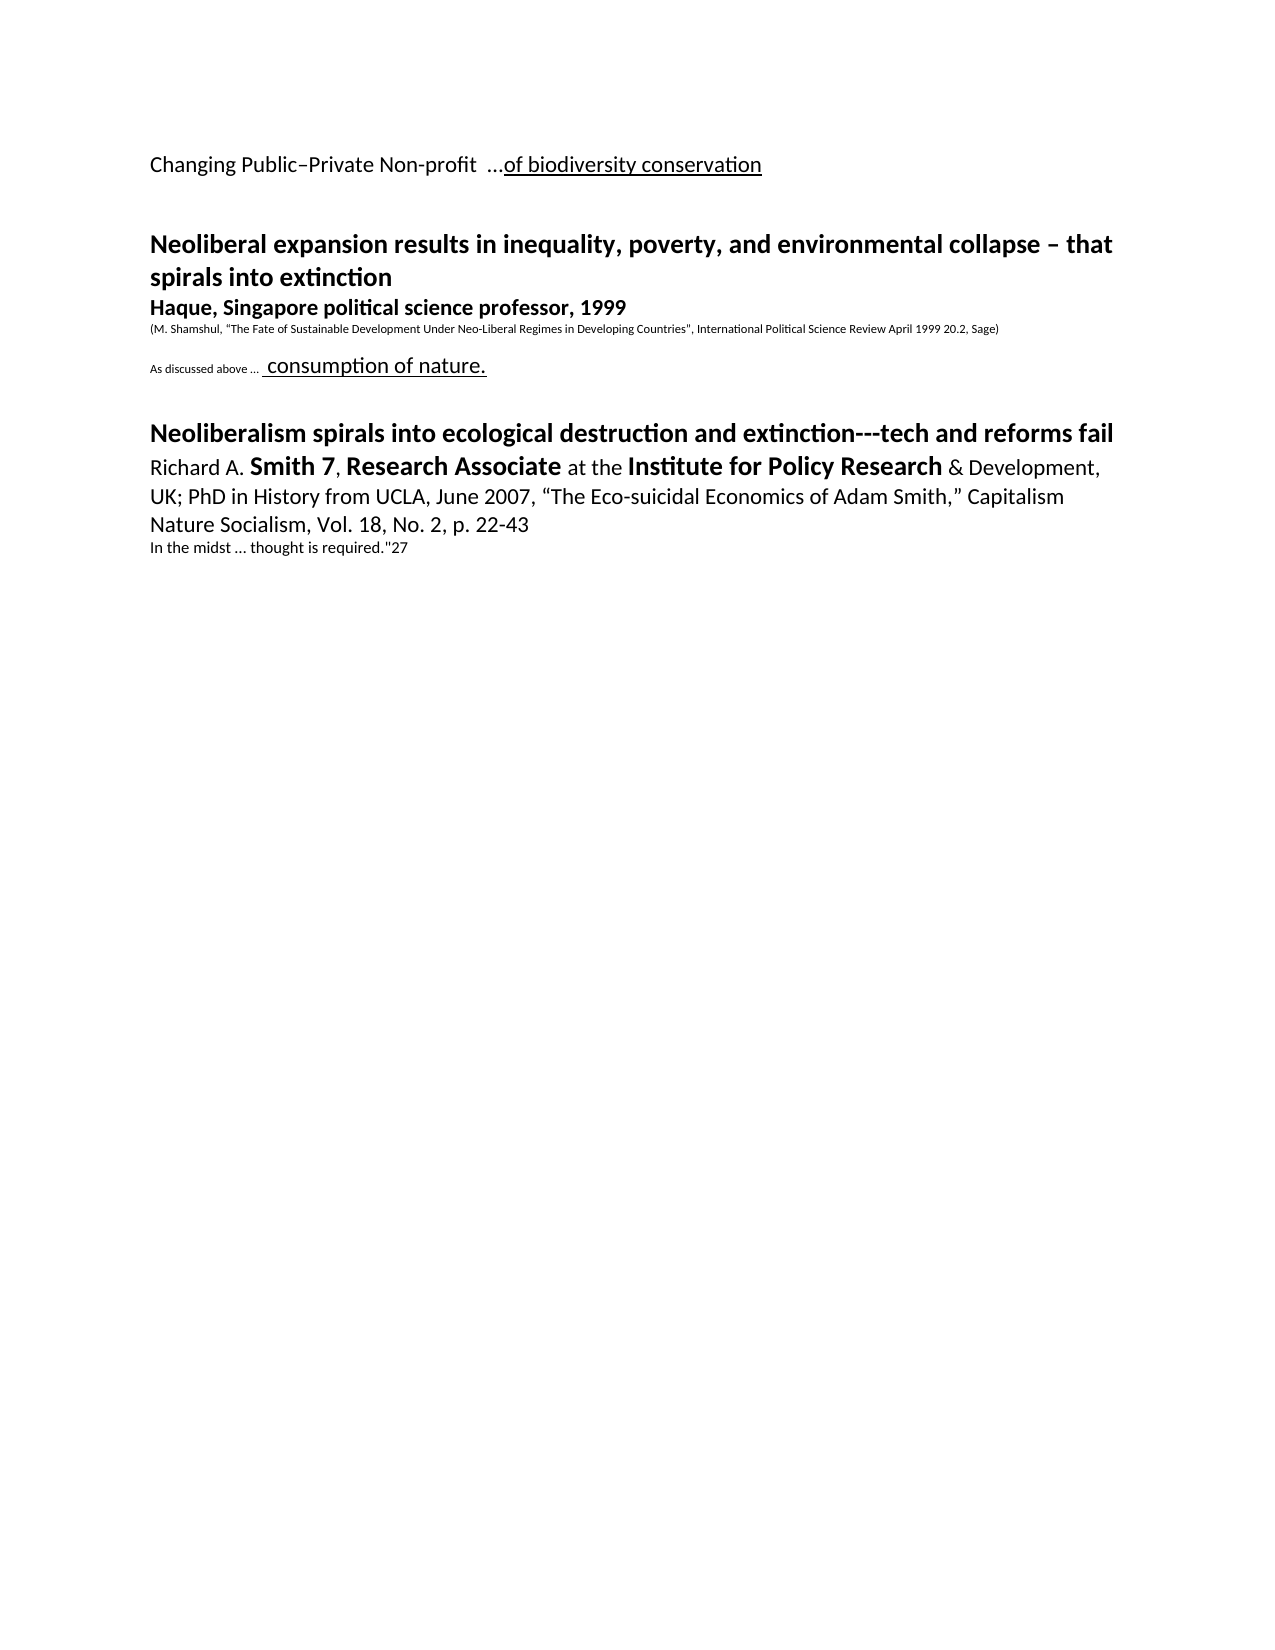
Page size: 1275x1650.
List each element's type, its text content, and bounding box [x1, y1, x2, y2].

text (M. Shamshul, “The Fate of Sustainable Development Under Neo-Liberal Regimes in Developing Countries”, International Political Science Review April 1999 20.2, Sage) [150, 321, 1125, 336]
text Richard A. Smith 7, Research Associate at the Institute for Policy Research & Development, UK; PhD in History from UCLA, June 2007, “The Eco-suicidal Economics of Adam Smith,” Capitalism Nature Socialism, Vol. 18, No. 2, p. 22-43 [150, 449, 1125, 538]
subtitle Neoliberalism spirals into ecological destruction and extinction---tech and reforms fail [150, 416, 1125, 449]
text As discussed above … consumption of nature. [150, 352, 1125, 379]
text In the midst … thought is required."27 [150, 538, 1125, 558]
text Haque, Singapore political science professor, 1999 [150, 293, 1125, 321]
text Changing Public–Private Non-profit …of biodiversity conservation [150, 150, 1125, 178]
subtitle Neoliberal expansion results in inequality, poverty, and environmental collapse – that spirals into extinction [150, 227, 1125, 293]
